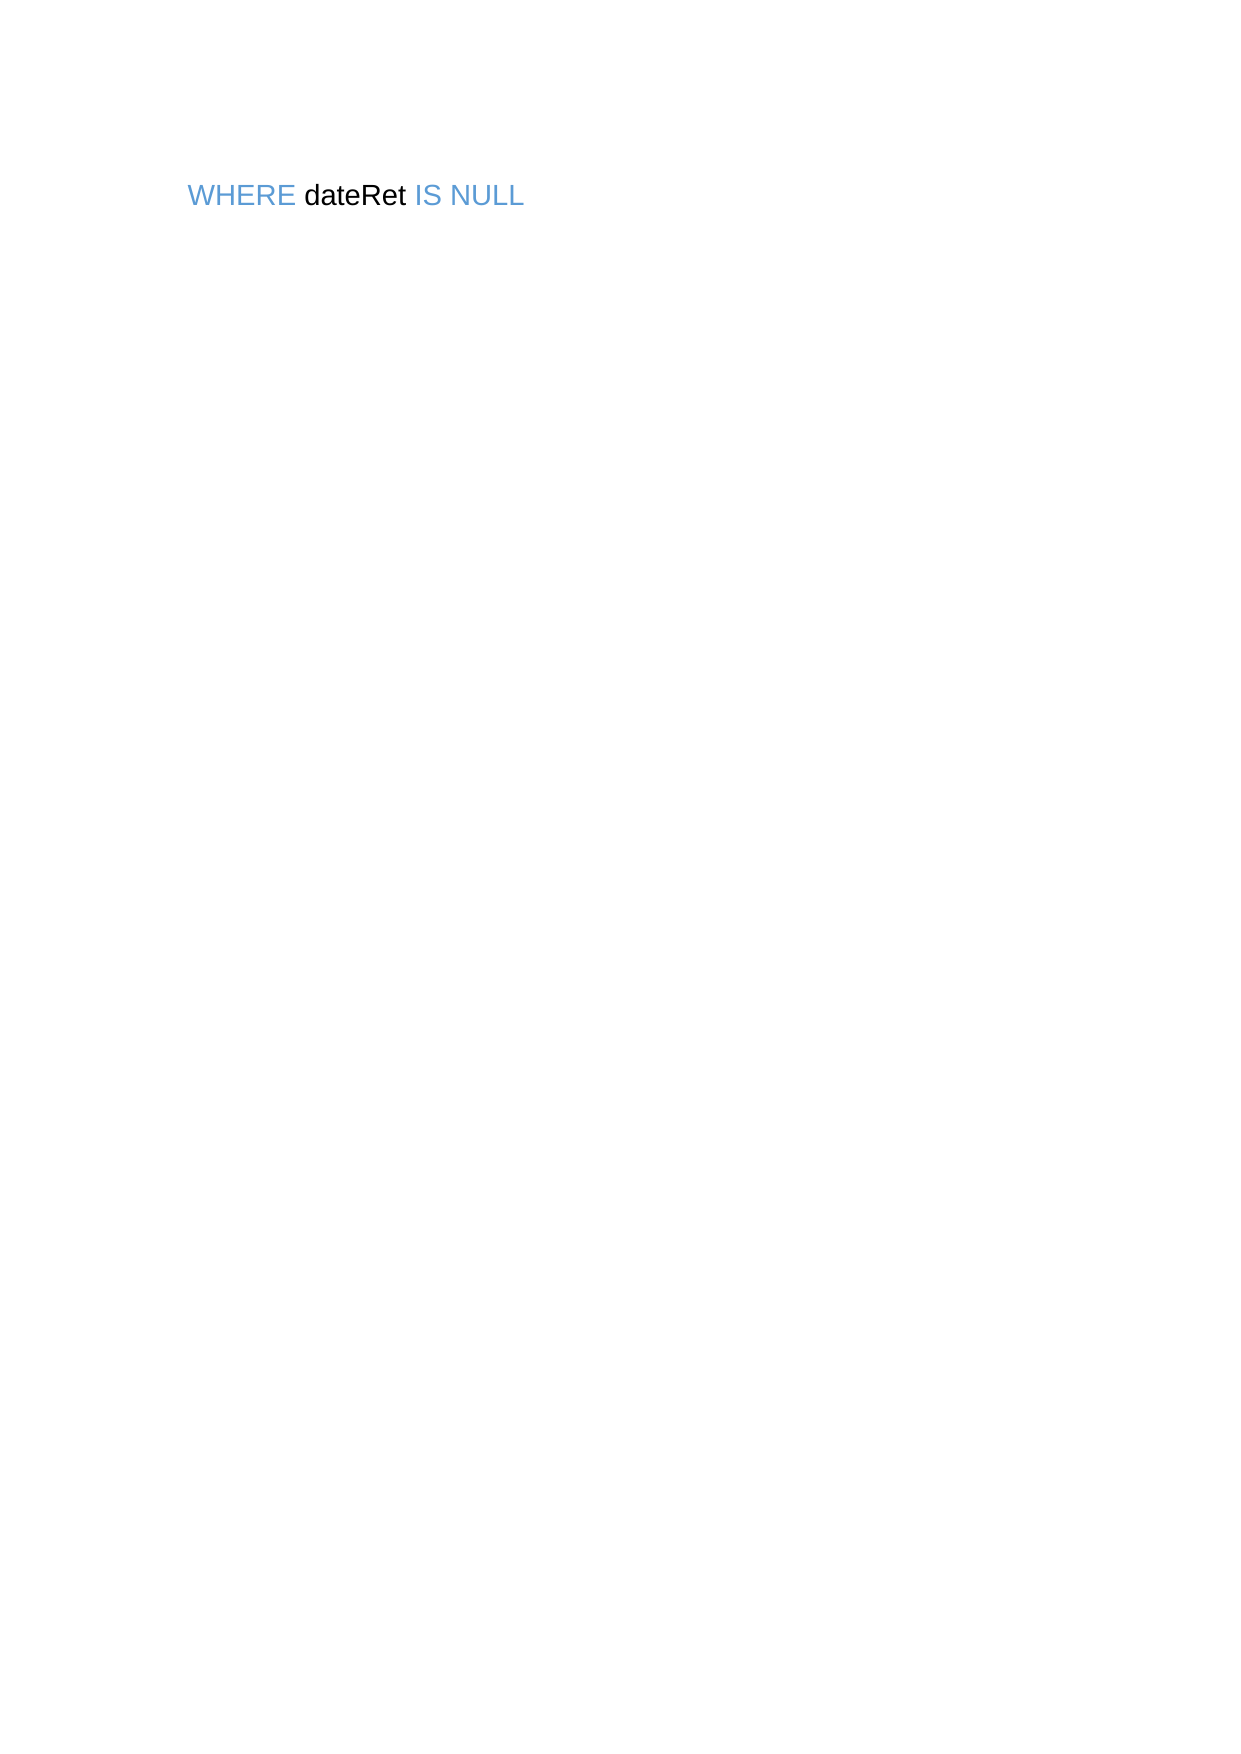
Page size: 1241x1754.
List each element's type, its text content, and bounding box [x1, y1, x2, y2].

list WHERE dateRet IS NULL [187, 162, 1053, 227]
